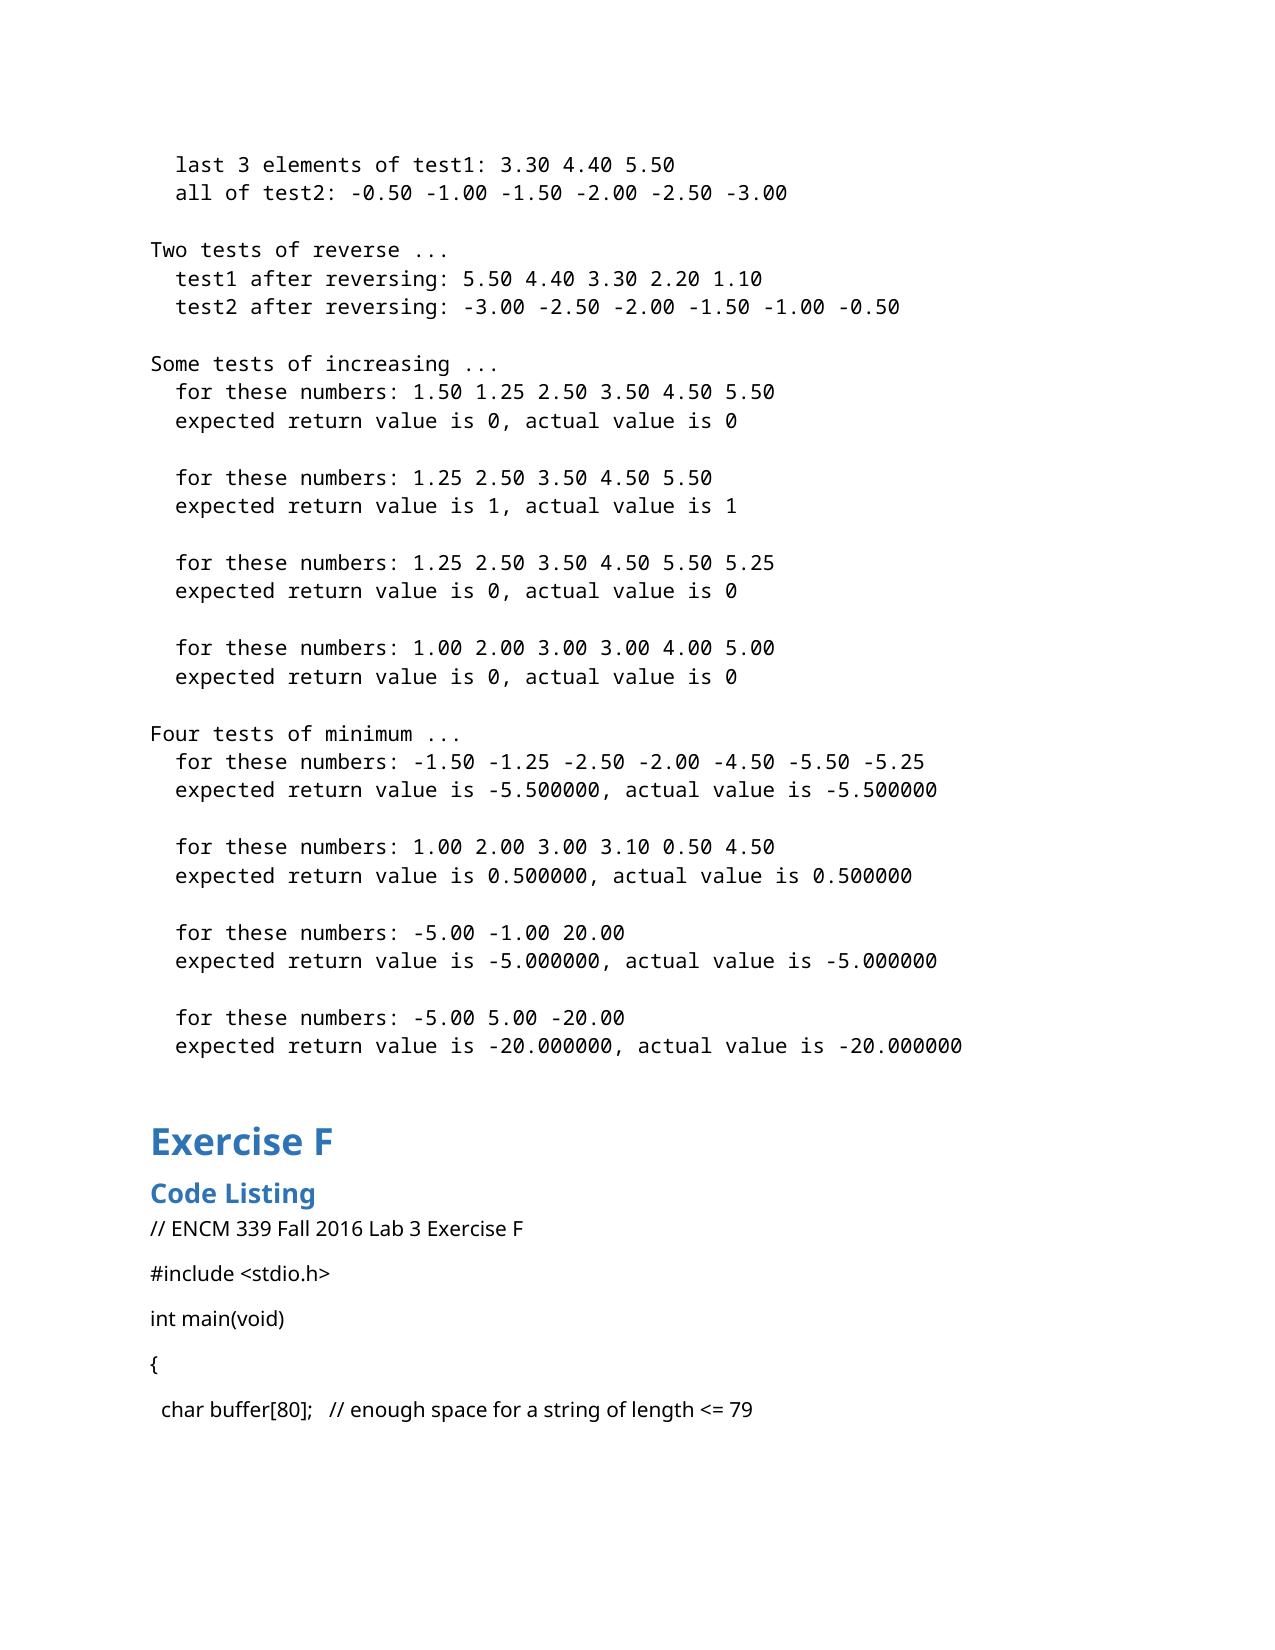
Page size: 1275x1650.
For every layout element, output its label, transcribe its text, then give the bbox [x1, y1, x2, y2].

subtitle Code Listing [150, 1174, 1125, 1211]
text last 3 elements of test1: 3.30 4.40 5.50 [150, 150, 1125, 178]
text expected return value is 0, actual value is 0 [150, 406, 1125, 434]
text Some tests of increasing ... [150, 349, 1125, 377]
text char buffer[80]; // enough space for a string of length <= 79 [150, 1395, 1125, 1423]
text Four tests of minimum ... [150, 719, 1125, 747]
text int main(void) [150, 1304, 1125, 1333]
text for these numbers: -5.00 5.00 -20.00 [150, 1003, 1125, 1032]
text expected return value is 0, actual value is 0 [150, 662, 1125, 690]
subtitle Exercise F [150, 1115, 1125, 1166]
text for these numbers: -1.50 -1.25 -2.50 -2.00 -4.50 -5.50 -5.25 [150, 747, 1125, 776]
text for these numbers: 1.00 2.00 3.00 3.10 0.50 4.50 [150, 832, 1125, 861]
text expected return value is 0.500000, actual value is 0.500000 [150, 861, 1125, 889]
text #include <stdio.h> [150, 1259, 1125, 1288]
text test1 after reversing: 5.50 4.40 3.30 2.20 1.10 [150, 264, 1125, 292]
text for these numbers: 1.25 2.50 3.50 4.50 5.50 [150, 463, 1125, 491]
text // ENCM 339 Fall 2016 Lab 3 Exercise F [150, 1214, 1125, 1243]
text for these numbers: 1.00 2.00 3.00 3.00 4.00 5.00 [150, 633, 1125, 662]
text all of test2: -0.50 -1.00 -1.50 -2.00 -2.50 -3.00 [150, 178, 1125, 207]
text Two tests of reverse ... [150, 235, 1125, 264]
text expected return value is -20.000000, actual value is -20.000000 [150, 1032, 1125, 1060]
text expected return value is 1, actual value is 1 [150, 491, 1125, 520]
text for these numbers: -5.00 -1.00 20.00 [150, 918, 1125, 946]
text { [150, 1349, 1125, 1378]
text expected return value is -5.000000, actual value is -5.000000 [150, 946, 1125, 975]
text test2 after reversing: -3.00 -2.50 -2.00 -1.50 -1.00 -0.50 [150, 292, 1125, 321]
text expected return value is -5.500000, actual value is -5.500000 [150, 776, 1125, 804]
text for these numbers: 1.50 1.25 2.50 3.50 4.50 5.50 [150, 377, 1125, 406]
text for these numbers: 1.25 2.50 3.50 4.50 5.50 5.25 [150, 548, 1125, 577]
text expected return value is 0, actual value is 0 [150, 577, 1125, 605]
